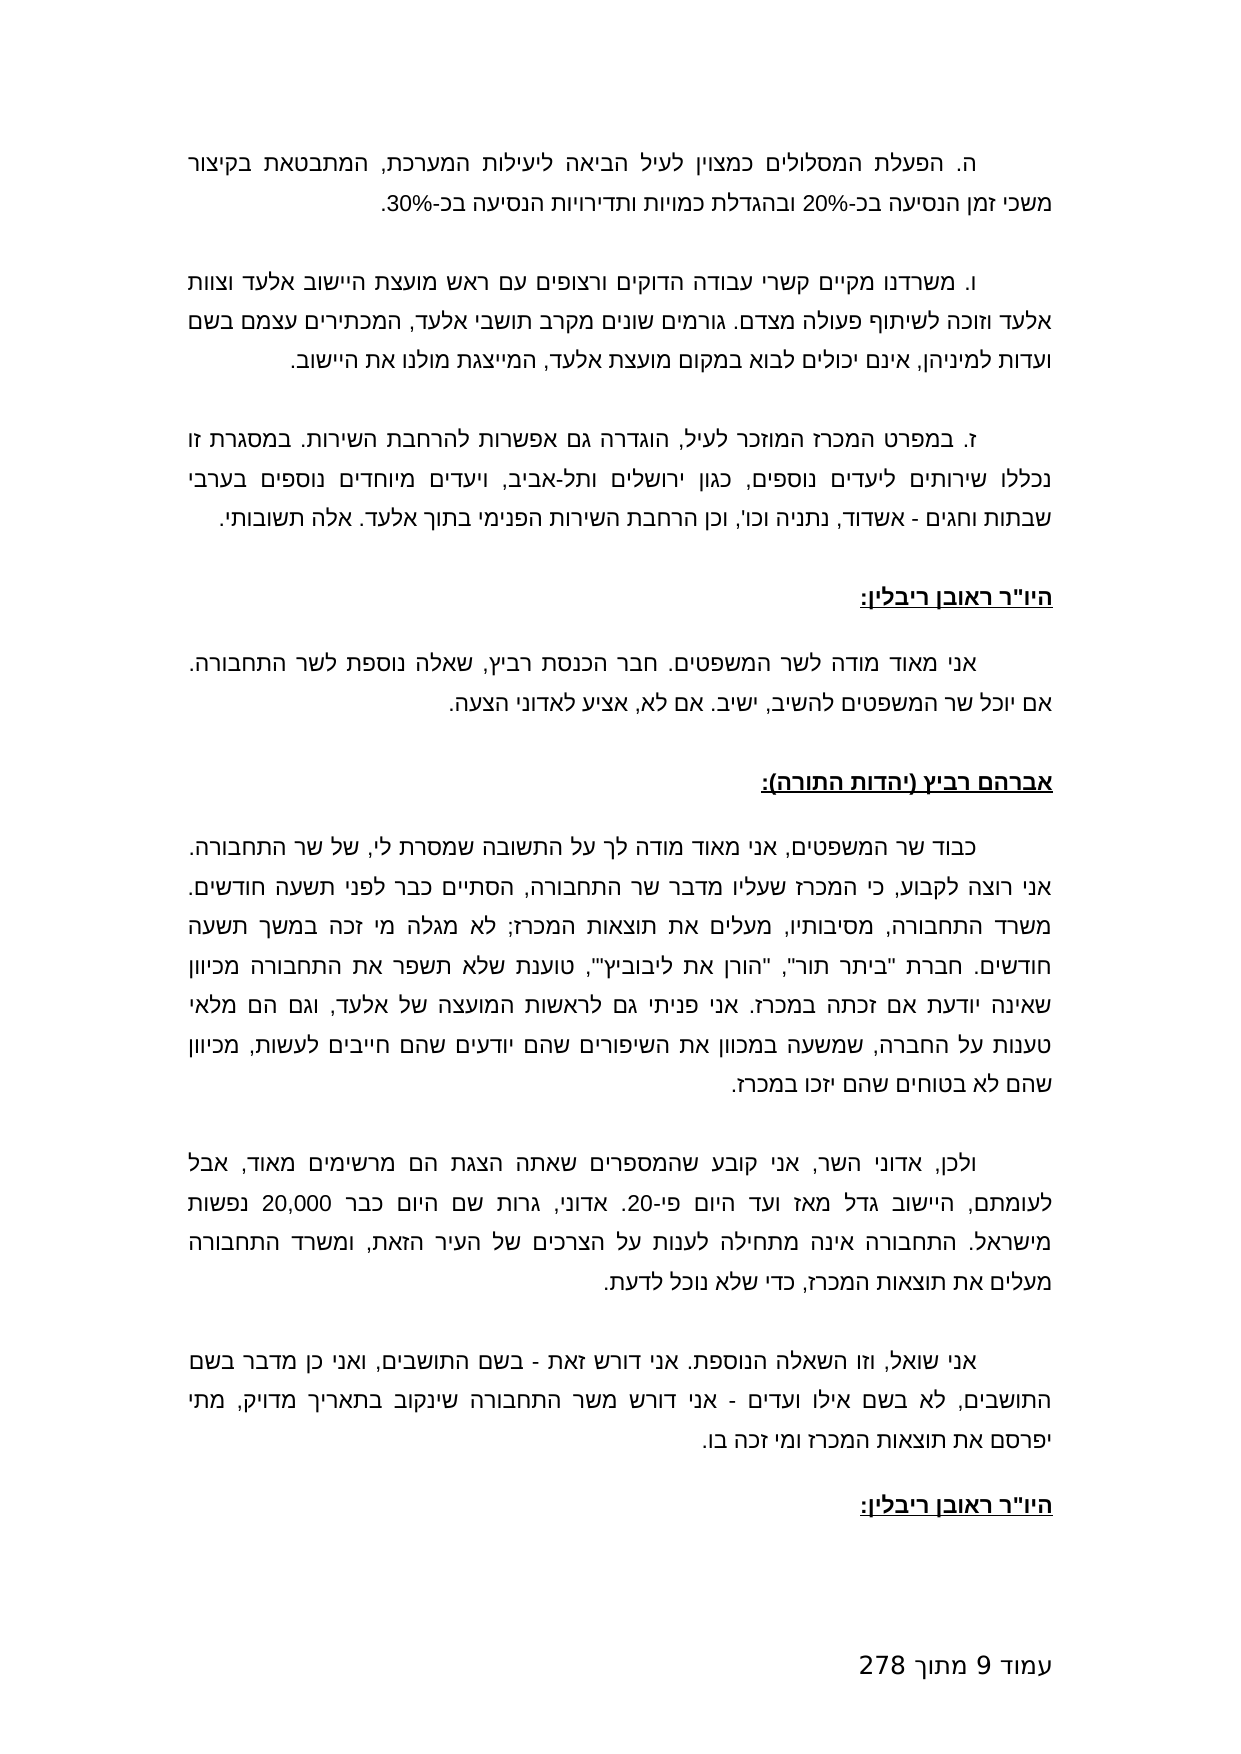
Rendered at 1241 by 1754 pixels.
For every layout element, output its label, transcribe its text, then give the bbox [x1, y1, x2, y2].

text אני מאוד מודה לשר המשפטים. חבר הכנסת רביץ, שאלה נוספת לשר התחבורה. אם יוכל שר המשפטים להשיב, ישיב. אם לא, אציע לאדוני הצעה. [187, 650, 1053, 716]
text כבוד שר המשפטים, אני מאוד מודה לך על התשובה שמסרת לי, של שר התחבורה. אני רוצה לקבוע, כי המכרז שעליו מדבר שר התחבורה, הסתיים כבר לפני תשעה חודשים. משרד התחבורה, מסיבותיו, מעלים את תוצאות המכרז; לא מגלה מי זכה במשך תשעה חודשים. חברת "ביתר תור", "הורן את ליבוביץ'", טוענת שלא תשפר את התחבורה מכיוון שאינה יודעת אם זכתה במכרז. אני פניתי גם לראשות המועצה של אלעד, וגם הם מלאי טענות על החברה, שמשעה במכוון את השיפורים שהם יודעים שהם חייבים לעשות, מכיוון שהם לא בטוחים שהם יזכו במכרז. [187, 834, 1053, 1098]
text ו. משרדנו מקיים קשרי עבודה הדוקים ורצופים עם ראש מועצת היישוב אלעד וצוות אלעד וזוכה לשיתוף פעולה מצדם. גורמים שונים מקרב תושבי אלעד, המכתירים עצמם בשם ועדות למיניהן, אינם יכולים לבוא במקום מועצת אלעד, המייצגת מולנו את היישוב. [187, 268, 1053, 374]
text ז. במפרט המכרז המוזכר לעיל, הוגדרה גם אפשרות להרחבת השירות. במסגרת זו נכללו שירותים ליעדים נוספים, כגון ירושלים ותל-אביב, ויעדים מיוחדים נוספים בערבי שבתות וחגים - אשדוד, נתניה וכו', וכן הרחבת השירות הפנימי בתוך אלעד. אלה תשובותי. [187, 426, 1053, 532]
text היו"ר ראובן ריבלין: [187, 584, 1053, 611]
text ה. הפעלת המסלולים כמצוין לעיל הביאה ליעילות המערכת, המתבטאת בקיצור משכי זמן הנסיעה בכ-20% ובהגדלת כמויות ותדירויות הנסיעה בכ-30%. [187, 150, 1053, 216]
text אברהם רביץ (יהדות התורה): [187, 768, 1053, 795]
text היו"ר ראובן ריבלין: [187, 1466, 1053, 1519]
text אני שואל, וזו השאלה הנוספת. אני דורש זאת - בשם התושבים, ואני כן מדבר בשם התושבים, לא בשם אילו ועדים - אני דורש משר התחבורה שינקוב בתאריך מדויק, מתי יפרסם את תוצאות המכרז ומי זכה בו. [187, 1348, 1053, 1453]
text ולכן, אדוני השר, אני קובע שהמספרים שאתה הצגת הם מרשימים מאוד, אבל לעומתם, היישוב גדל מאז ועד היום פי-20. אדוני, גרות שם היום כבר 20,000 נפשות מישראל. התחבורה אינה מתחילה לענות על הצרכים של העיר הזאת, ומשרד התחבורה מעלים את תוצאות המכרז, כדי שלא נוכל לדעת. [187, 1150, 1053, 1295]
